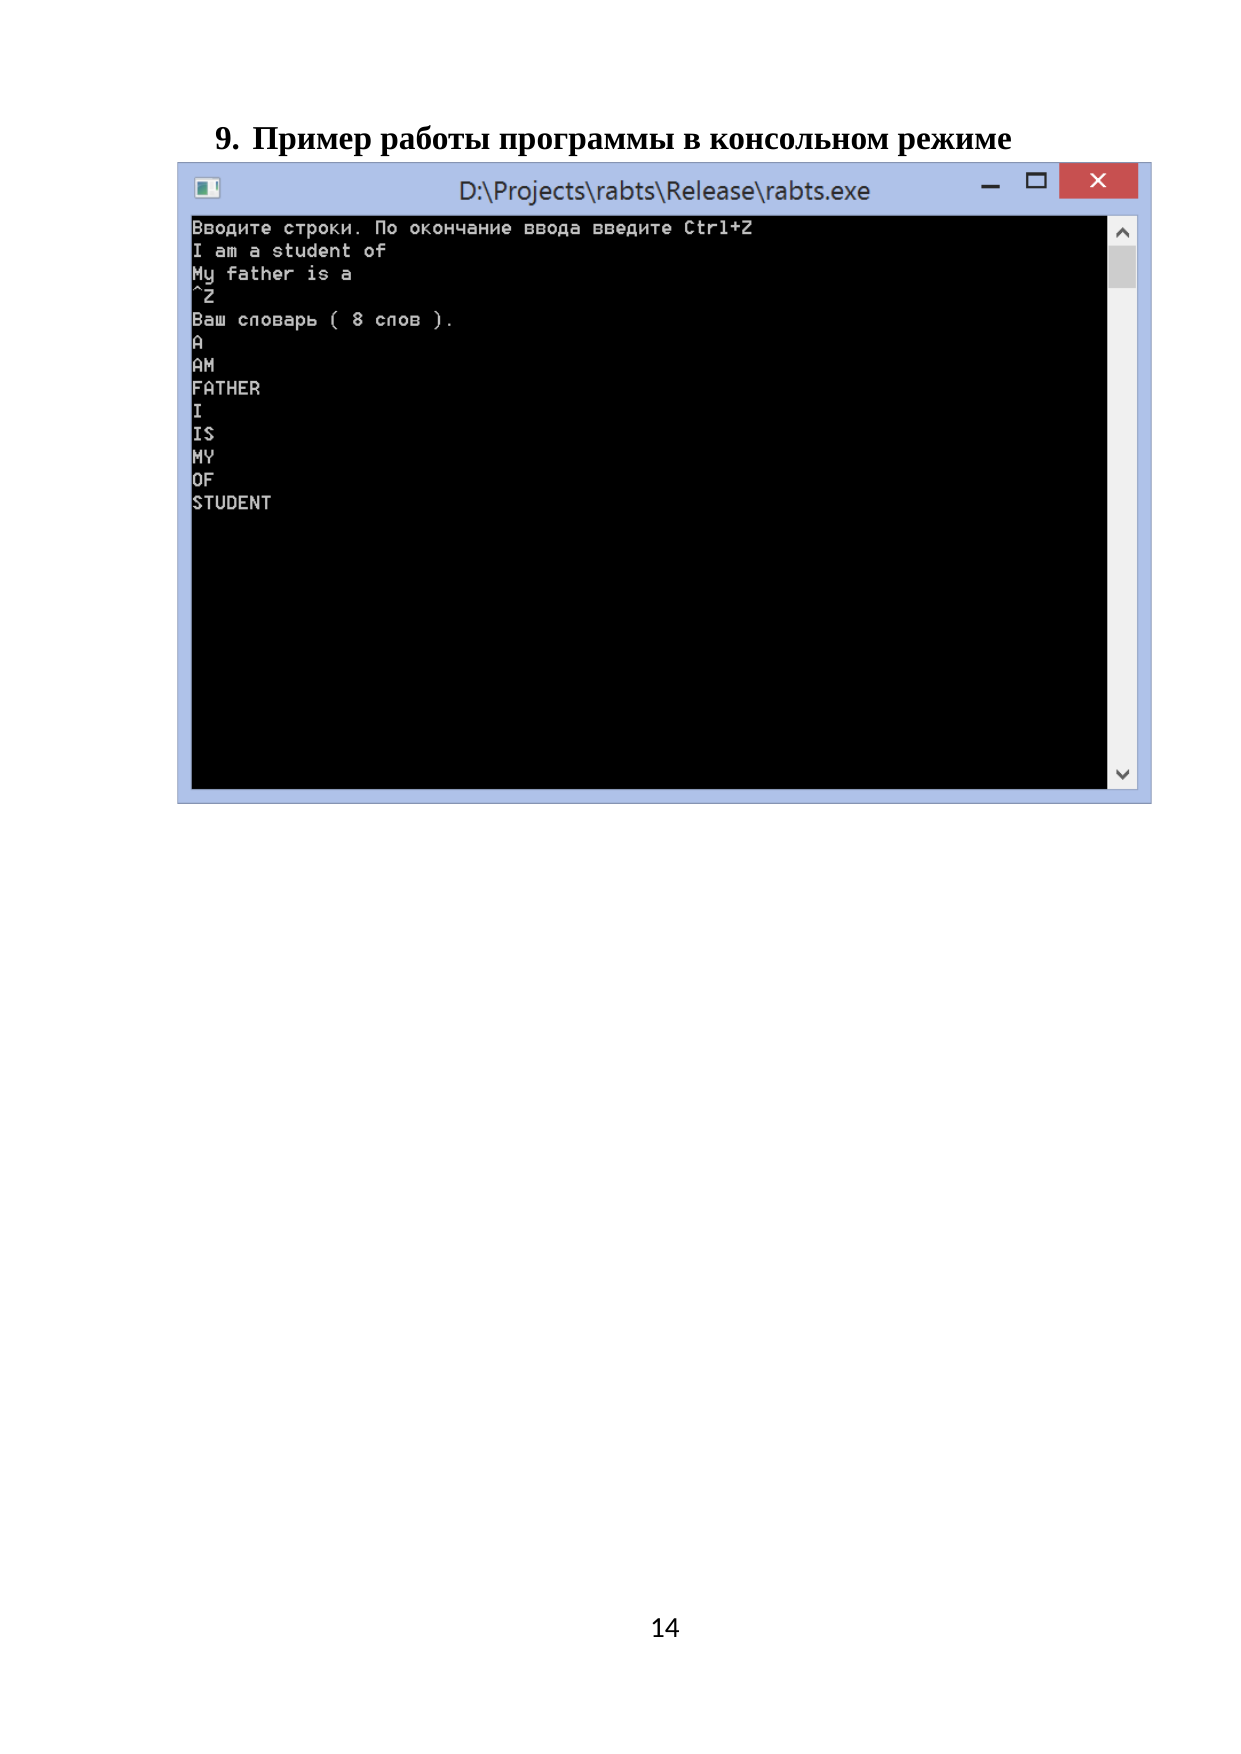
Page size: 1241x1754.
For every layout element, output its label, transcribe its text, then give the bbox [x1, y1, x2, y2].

picture [177, 162, 1152, 804]
subtitle Пример работы программы в консольном режиме [215, 118, 1152, 156]
